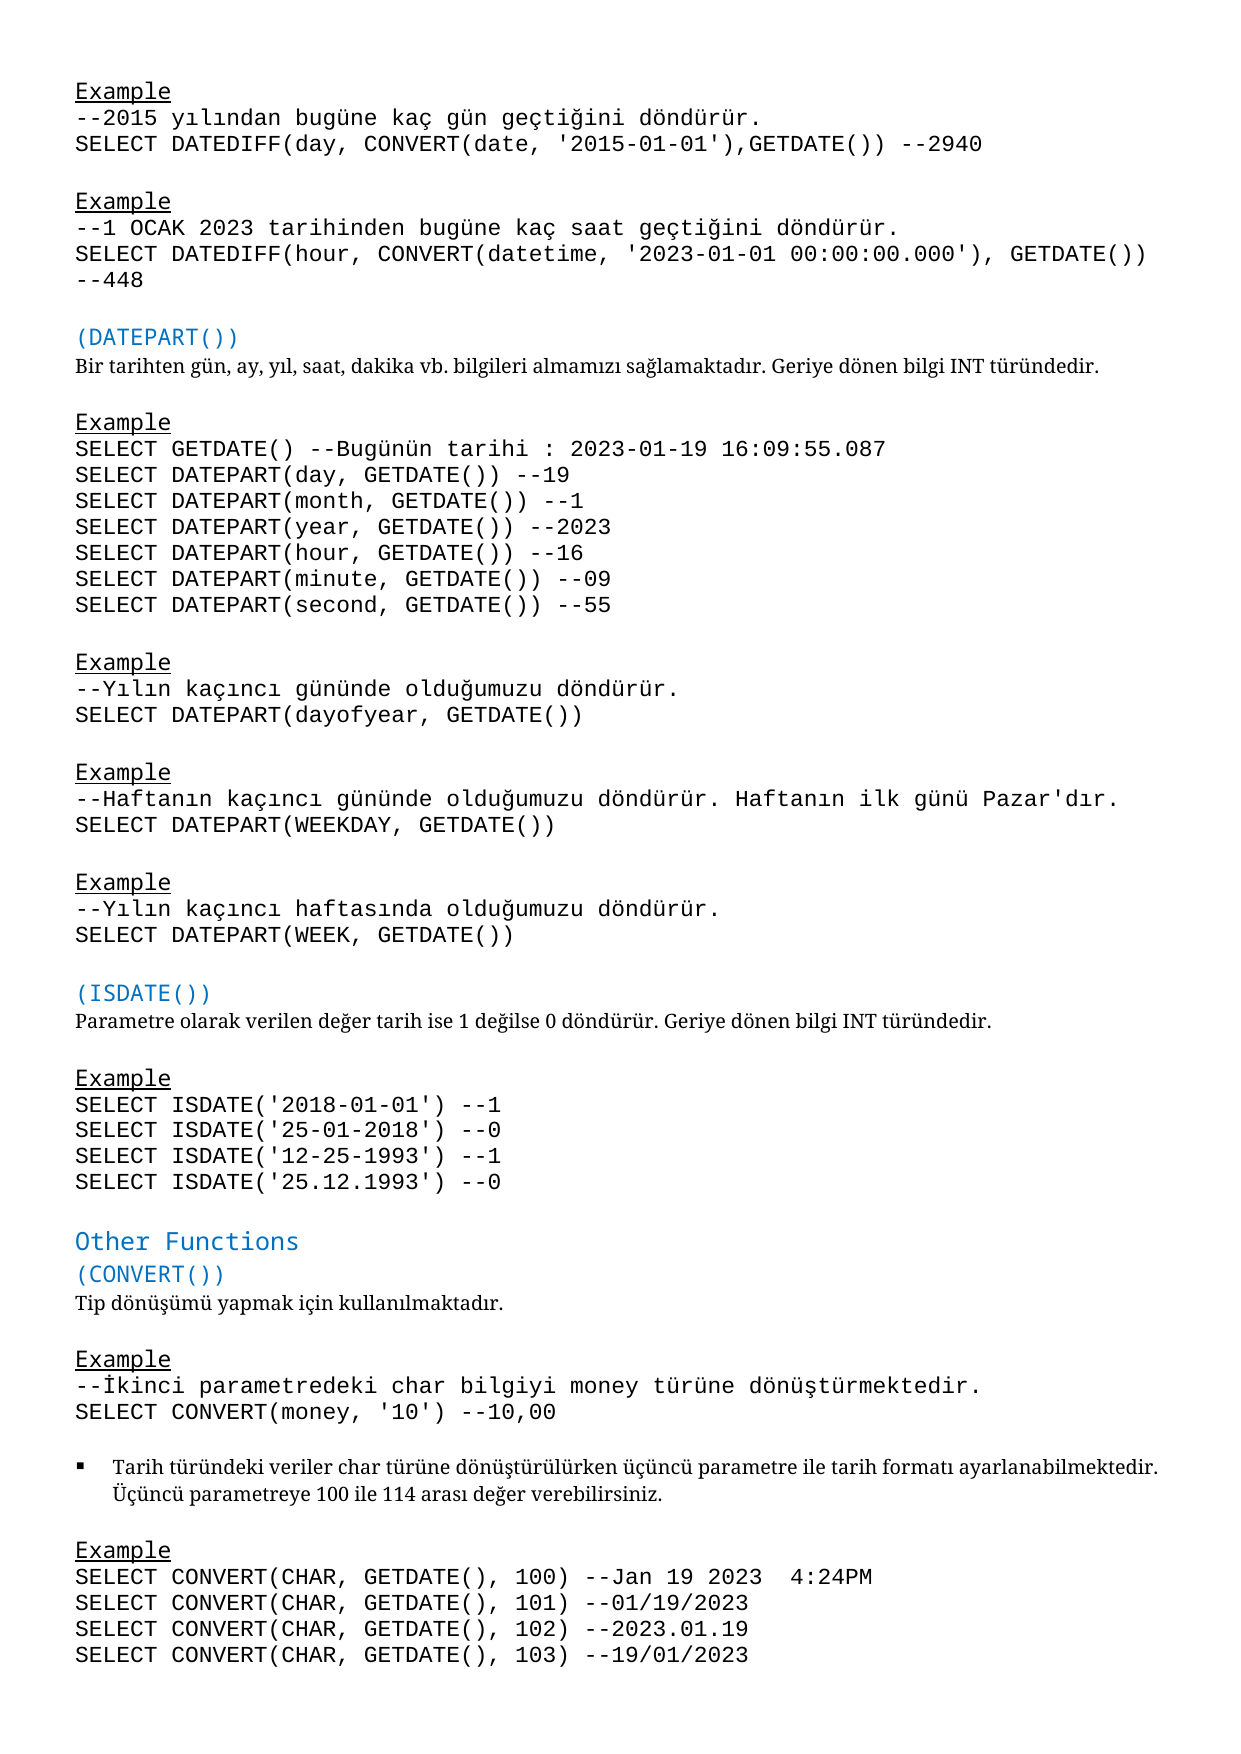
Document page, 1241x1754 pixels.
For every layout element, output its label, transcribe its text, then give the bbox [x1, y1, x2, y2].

text SELECT CONVERT(money, '10') --10,00 [75, 1400, 1165, 1426]
text Example [75, 185, 1165, 216]
text SELECT CONVERT(CHAR, GETDATE(), 100) --Jan 19 2023 4:24PM [75, 1565, 1165, 1591]
text SELECT DATEDIFF(hour, CONVERT(datetime, '2023-01-01 00:00:00.000'), GETDATE()) --448 [75, 242, 1165, 294]
text Example [75, 1062, 1165, 1093]
text --Yılın kaçıncı haftasında olduğumuzu döndürür. [75, 898, 1165, 923]
text SELECT ISDATE('12-25-1993') --1 [75, 1145, 1165, 1171]
text Example [75, 75, 1165, 106]
text (ISDATE()) [75, 976, 1165, 1008]
text Example [75, 406, 1165, 438]
text SELECT DATEPART(second, GETDATE()) --55 [75, 593, 1165, 619]
text --1 OCAK 2023 tarihinden bugüne kaç saat geçtiğini döndürür. [75, 216, 1165, 242]
text SELECT DATEPART(dayofyear, GETDATE()) [75, 703, 1165, 729]
text Bir tarihten gün, ay, yıl, saat, dakika vb. bilgileri almamızı sağlamaktadır. Geriye dönen bilgi INT türündedir. [75, 352, 1165, 379]
text SELECT ISDATE('25.12.1993') --0 [75, 1171, 1165, 1197]
text SELECT DATEPART(hour, GETDATE()) --16 [75, 541, 1165, 567]
text SELECT GETDATE() --Bugünün tarihi : 2023-01-19 16:09:55.087 [75, 438, 1165, 463]
text (CONVERT()) [75, 1258, 1165, 1289]
text SELECT DATEPART(year, GETDATE()) --2023 [75, 515, 1165, 541]
text SELECT DATEPART(month, GETDATE()) --1 [75, 489, 1165, 515]
text --Haftanın kaçıncı gününde olduğumuzu döndürür. Haftanın ilk günü Pazar'dır. [75, 787, 1165, 813]
text SELECT DATEPART(WEEKDAY, GETDATE()) [75, 813, 1165, 839]
text SELECT DATEPART(minute, GETDATE()) --09 [75, 567, 1165, 593]
text --2015 yılından bugüne kaç gün geçtiğini döndürür. [75, 106, 1165, 132]
text (DATEPART()) [75, 321, 1165, 352]
text SELECT ISDATE('25-01-2018') --0 [75, 1119, 1165, 1145]
text SELECT DATEDIFF(day, CONVERT(date, '2015-01-01'),GETDATE()) --2940 [75, 132, 1165, 158]
text Example [75, 866, 1165, 898]
text Parametre olarak verilen değer tarih ise 1 değilse 0 döndürür. Geriye dönen bilgi INT türündedir. [75, 1008, 1165, 1035]
text Example [75, 1534, 1165, 1565]
text SELECT CONVERT(CHAR, GETDATE(), 101) --01/19/2023 [75, 1591, 1165, 1617]
text SELECT DATEPART(day, GETDATE()) --19 [75, 463, 1165, 489]
text Example [75, 646, 1165, 677]
text Example [75, 756, 1165, 787]
text SELECT ISDATE('2018-01-01') --1 [75, 1093, 1165, 1119]
text SELECT CONVERT(CHAR, GETDATE(), 102) --2023.01.19 [75, 1617, 1165, 1643]
text Tip dönüşümü yapmak için kullanılmaktadır. [75, 1289, 1165, 1316]
list Tarih türündeki veriler char türüne dönüştürülürken üçüncü parametre ile tarih formatı ayarlanabilmektedir. Üçüncü parametreye 100 ile 114 arası değer verebilirsiniz. [75, 1453, 1165, 1507]
text --İkinci parametredeki char bilgiyi money türüne dönüştürmektedir. [75, 1374, 1165, 1400]
text SELECT DATEPART(WEEK, GETDATE()) [75, 923, 1165, 949]
text --Yılın kaçıncı gününde olduğumuzu döndürür. [75, 677, 1165, 703]
text Other Functions [75, 1224, 1165, 1258]
text Example [75, 1343, 1165, 1374]
text SELECT CONVERT(CHAR, GETDATE(), 103) --19/01/2023 [75, 1643, 1165, 1669]
